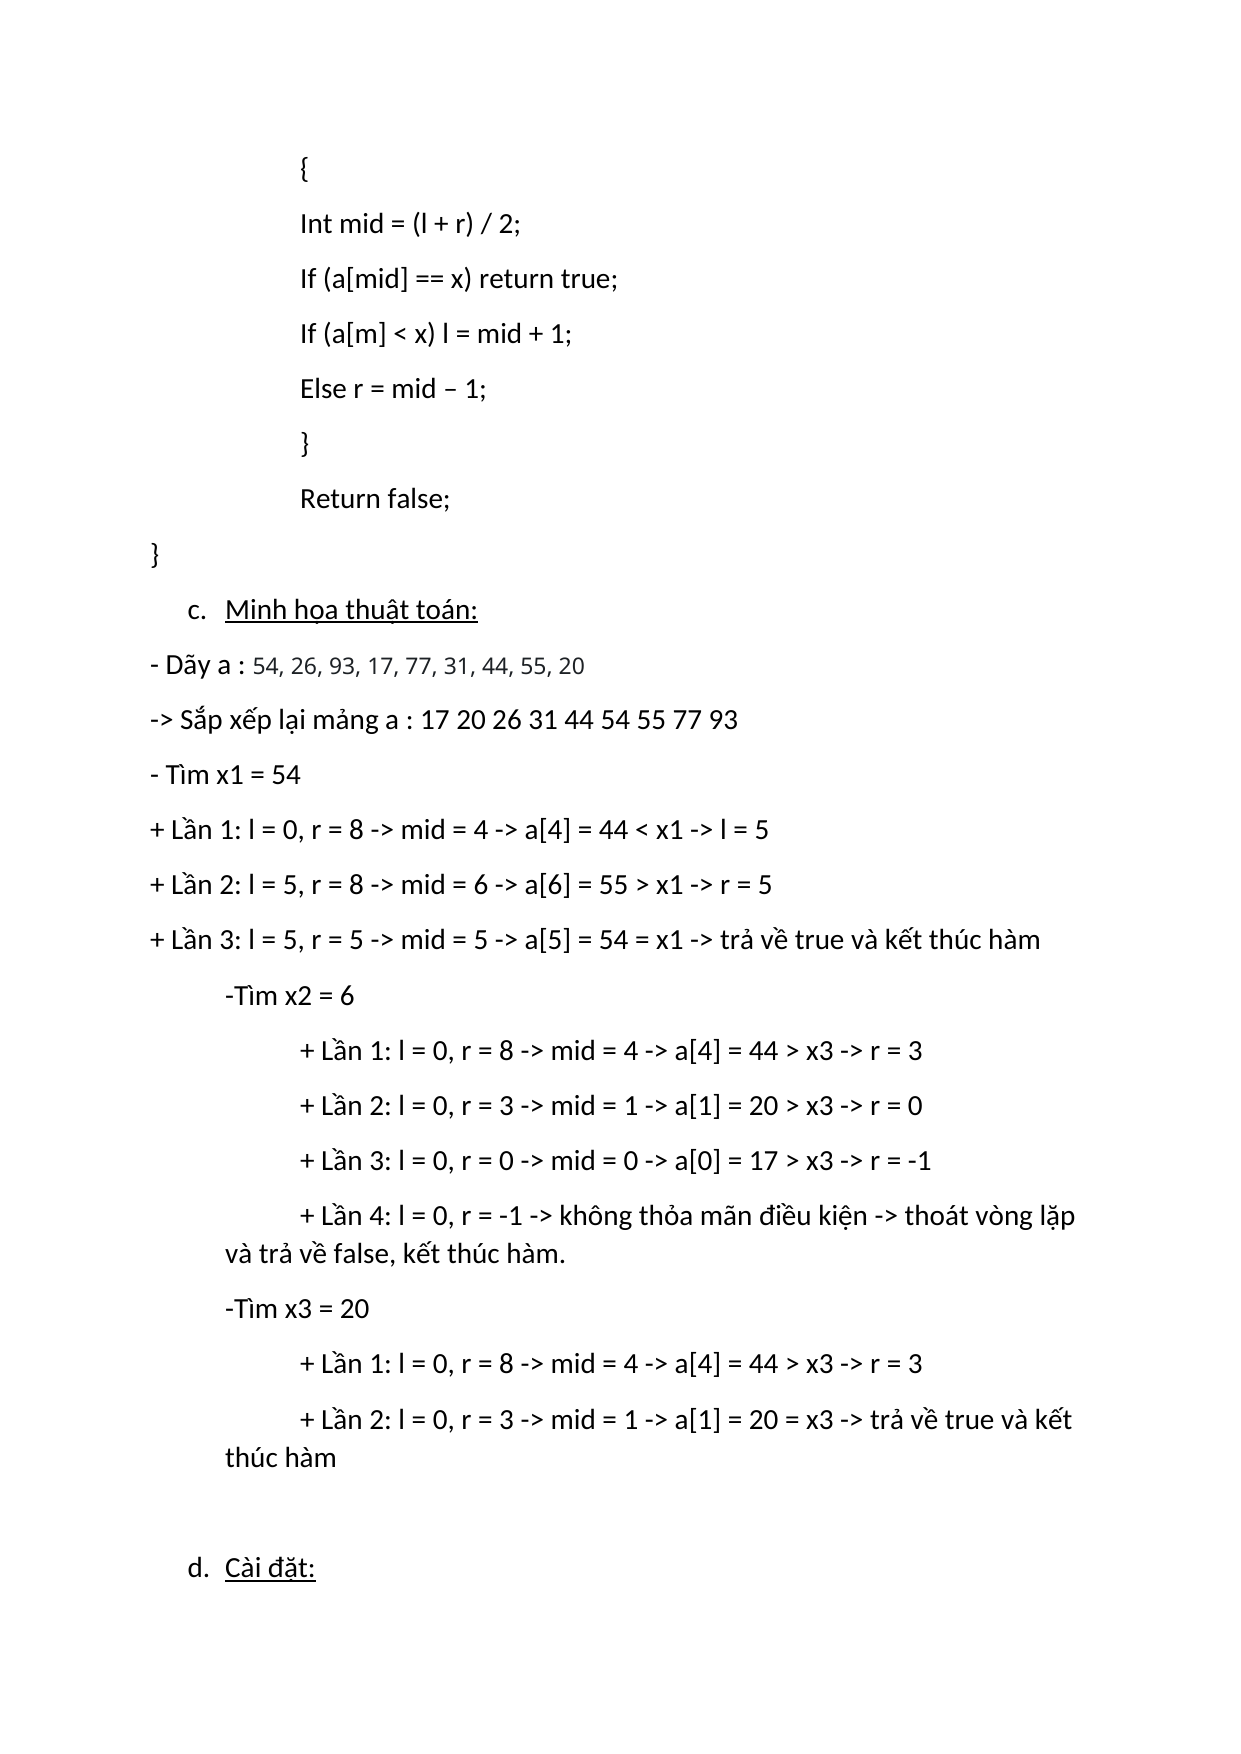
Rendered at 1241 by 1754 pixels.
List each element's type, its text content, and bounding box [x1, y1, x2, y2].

text - Tìm x1 = 54 [150, 756, 1090, 792]
text + Lần 2: l = 0, r = 3 -> mid = 1 -> a[1] = 20 > x3 -> r = 0 [225, 1087, 1090, 1122]
text -> Sắp xếp lại mảng a : 17 20 26 31 44 54 55 77 93 [150, 701, 1090, 737]
text Int mid = (l + r) / 2; [225, 205, 1090, 241]
text + Lần 1: l = 0, r = 8 -> mid = 4 -> a[4] = 44 > x3 -> r = 3 [225, 1346, 1090, 1381]
text + Lần 2: l = 5, r = 8 -> mid = 6 -> a[6] = 55 > x1 -> r = 5 [150, 866, 1090, 902]
text If (a[mid] == x) return true; [225, 260, 1090, 296]
text + Lần 1: l = 0, r = 8 -> mid = 4 -> a[4] = 44 < x1 -> l = 5 [150, 811, 1090, 847]
text + Lần 3: l = 0, r = 0 -> mid = 0 -> a[0] = 17 > x3 -> r = -1 [225, 1142, 1090, 1177]
text } [225, 426, 1090, 461]
text } [150, 536, 1090, 571]
text Return false; [225, 481, 1090, 516]
text + Lần 1: l = 0, r = 8 -> mid = 4 -> a[4] = 44 > x3 -> r = 3 [225, 1032, 1090, 1067]
text If (a[m] < x) l = mid + 1; [225, 315, 1090, 351]
text + Lần 3: l = 5, r = 5 -> mid = 5 -> a[5] = 54 = x1 -> trả về true và kết thúc hàm [150, 921, 1090, 957]
text Else r = mid – 1; [225, 370, 1090, 406]
text { [225, 150, 1090, 186]
text + Lần 4: l = 0, r = -1 -> không thỏa mãn điều kiện -> thoát vòng lặp và trả về false, kết thúc hàm. [225, 1197, 1090, 1271]
text -Tìm x2 = 6 [150, 977, 1090, 1012]
text - Dãy a : 54, 26, 93, 17, 77, 31, 44, 55, 20 [150, 646, 1090, 682]
list Minh họa thuật toán: [187, 591, 1090, 626]
text -Tìm x3 = 20 [150, 1291, 1090, 1326]
list Cài đặt: [187, 1549, 1090, 1585]
text + Lần 2: l = 0, r = 3 -> mid = 1 -> a[1] = 20 = x3 -> trả về true và kết thúc hàm [225, 1401, 1090, 1475]
